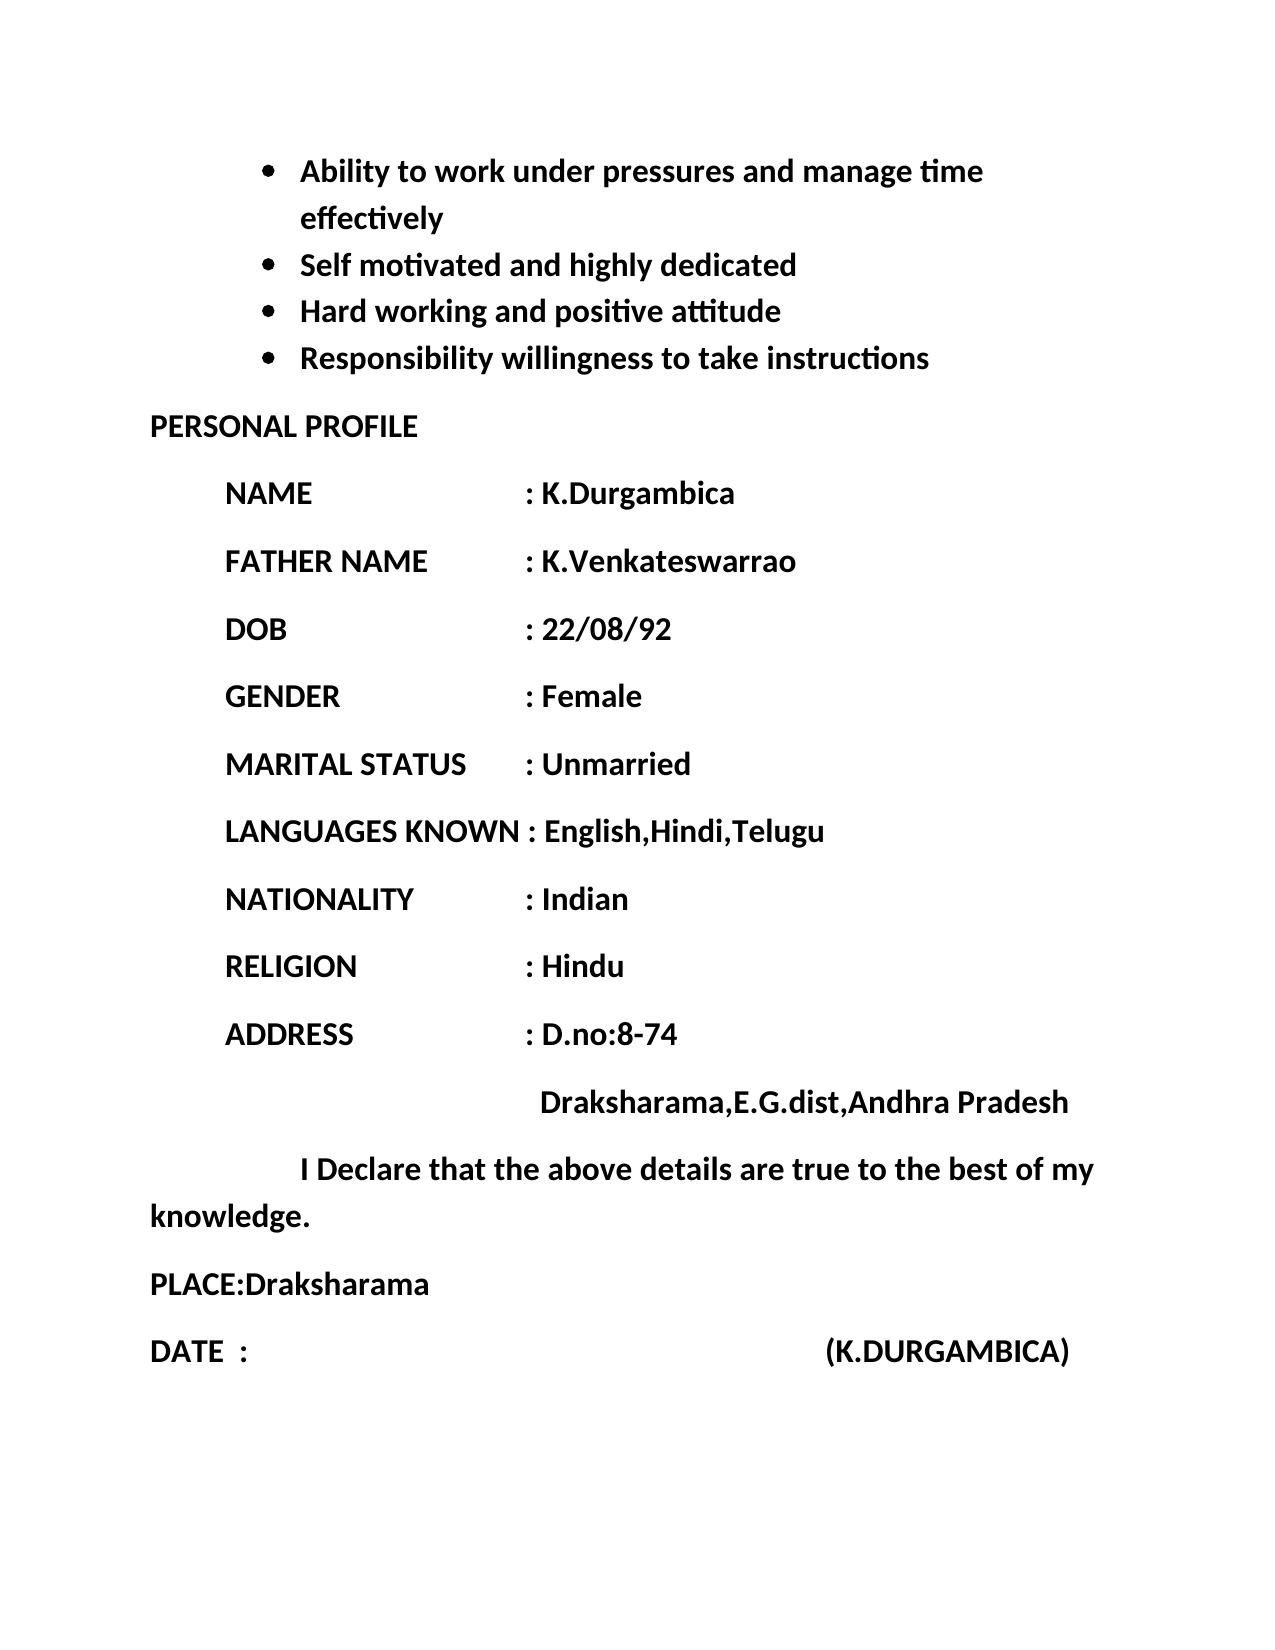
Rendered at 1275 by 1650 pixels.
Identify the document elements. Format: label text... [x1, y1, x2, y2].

text NAME : K.Durgambica [150, 472, 1125, 513]
text FATHER NAME : K.Venkateswarrao [150, 540, 1125, 581]
text NATIONALITY : Indian [150, 878, 1125, 919]
text LANGUAGES KNOWN : English,Hindi,Telugu [150, 810, 1125, 851]
list Ability to work under pressures and manage time effectively [262, 150, 1125, 237]
text PERSONAL PROFILE [150, 405, 1125, 445]
list Hard working and positive attitude [262, 290, 1125, 331]
text ADDRESS : D.no:8-74 [150, 1013, 1125, 1054]
text PLACE:Draksharama [150, 1263, 1125, 1303]
text DOB : 22/08/92 [150, 607, 1125, 648]
text MARITAL STATUS : Unmarried [150, 743, 1125, 783]
text GENDER : Female [150, 675, 1125, 716]
text I Declare that the above details are true to the best of my knowledge. [150, 1148, 1125, 1236]
text DATE : (K.DURGAMBICA) [150, 1330, 1125, 1418]
text RELIGION : Hindu [150, 946, 1125, 986]
list Self motivated and highly dedicated [262, 243, 1125, 284]
list Responsibility willingness to take instructions [262, 337, 1125, 378]
text Draksharama,E.G.dist,Andhra Pradesh [150, 1081, 1125, 1121]
